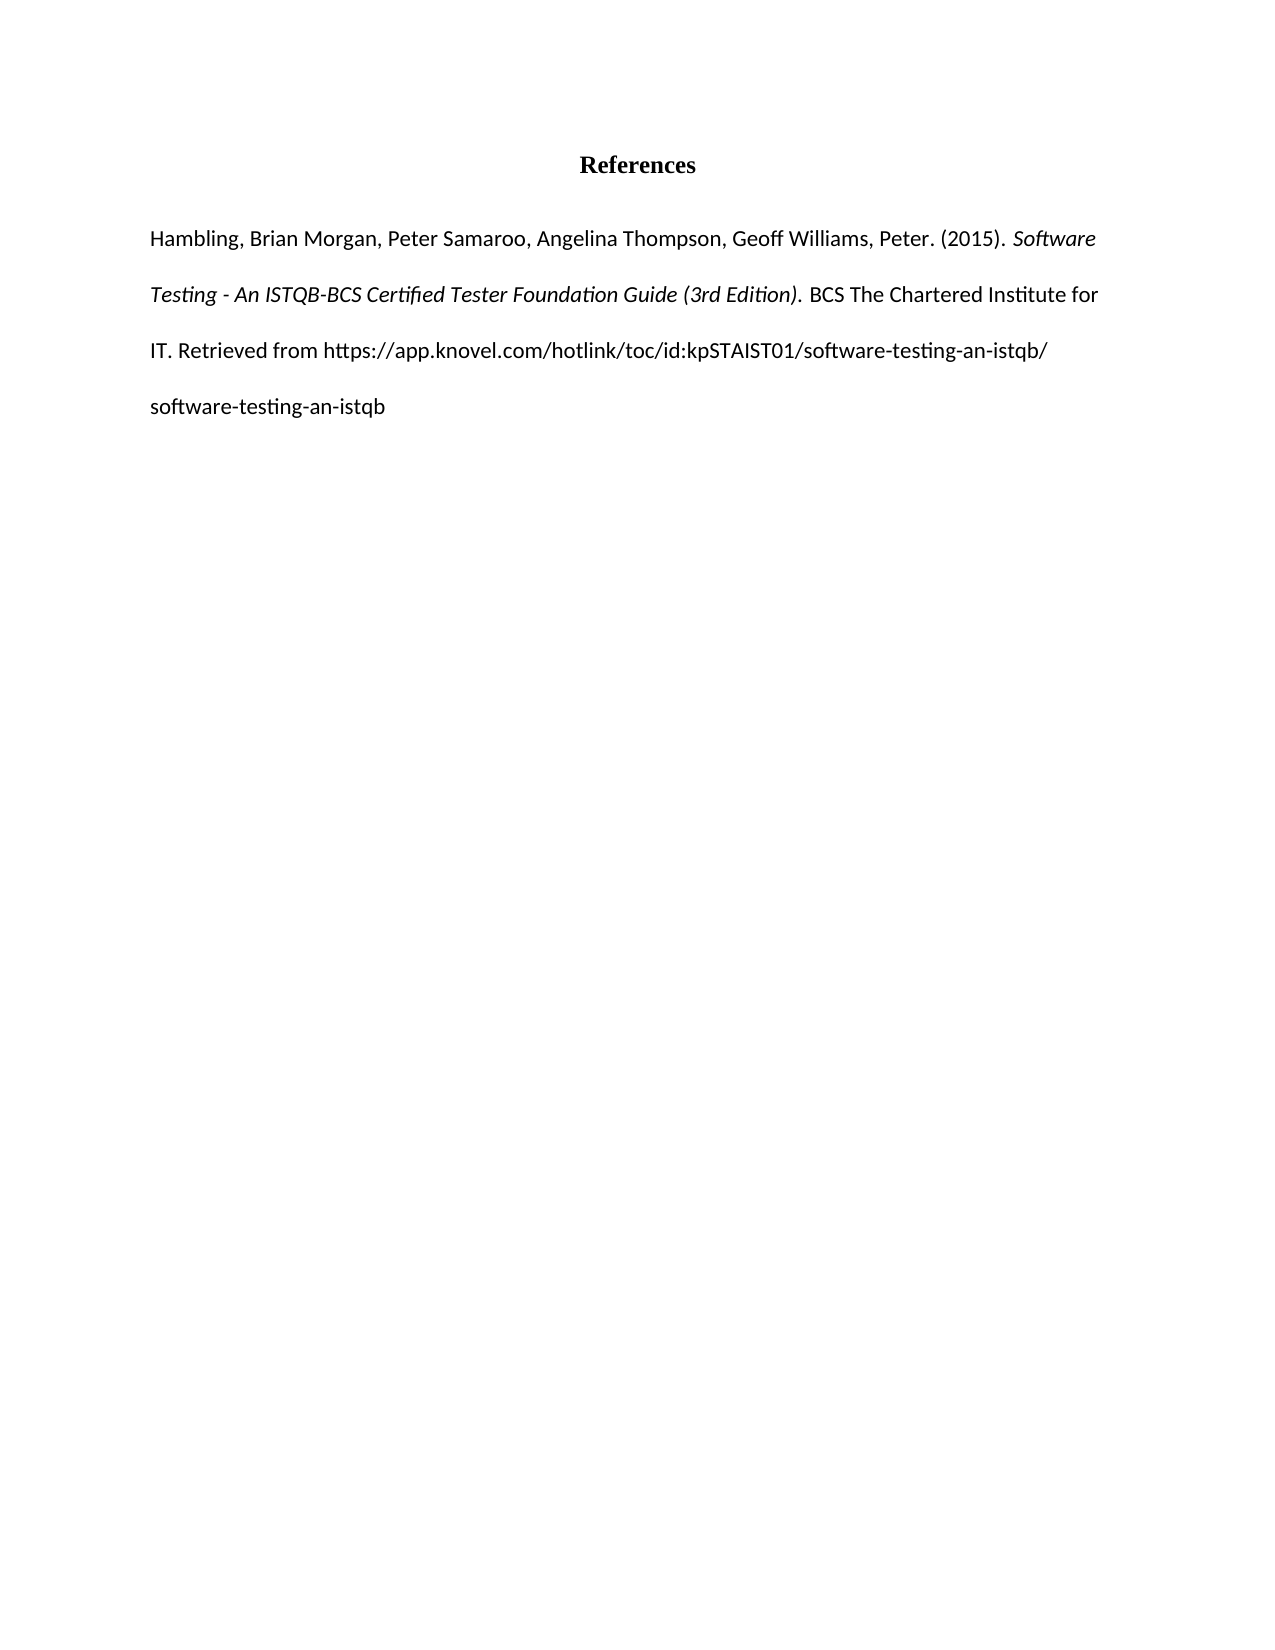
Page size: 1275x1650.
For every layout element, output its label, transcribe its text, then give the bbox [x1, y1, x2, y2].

text References [150, 150, 1125, 179]
text Hambling, Brian Morgan, Peter Samaroo, Angelina Thompson, Geoff Williams, Peter. (2015). Software Testing - An ISTQB-BCS Certified Tester Foundation Guide (3rd Edition). BCS The Chartered Institute for IT. Retrieved from https://app.knovel.com/hotlink/toc/id:kpSTAIST01/software-testing-an-istqb/software-testing-an-istqb [150, 224, 1125, 420]
